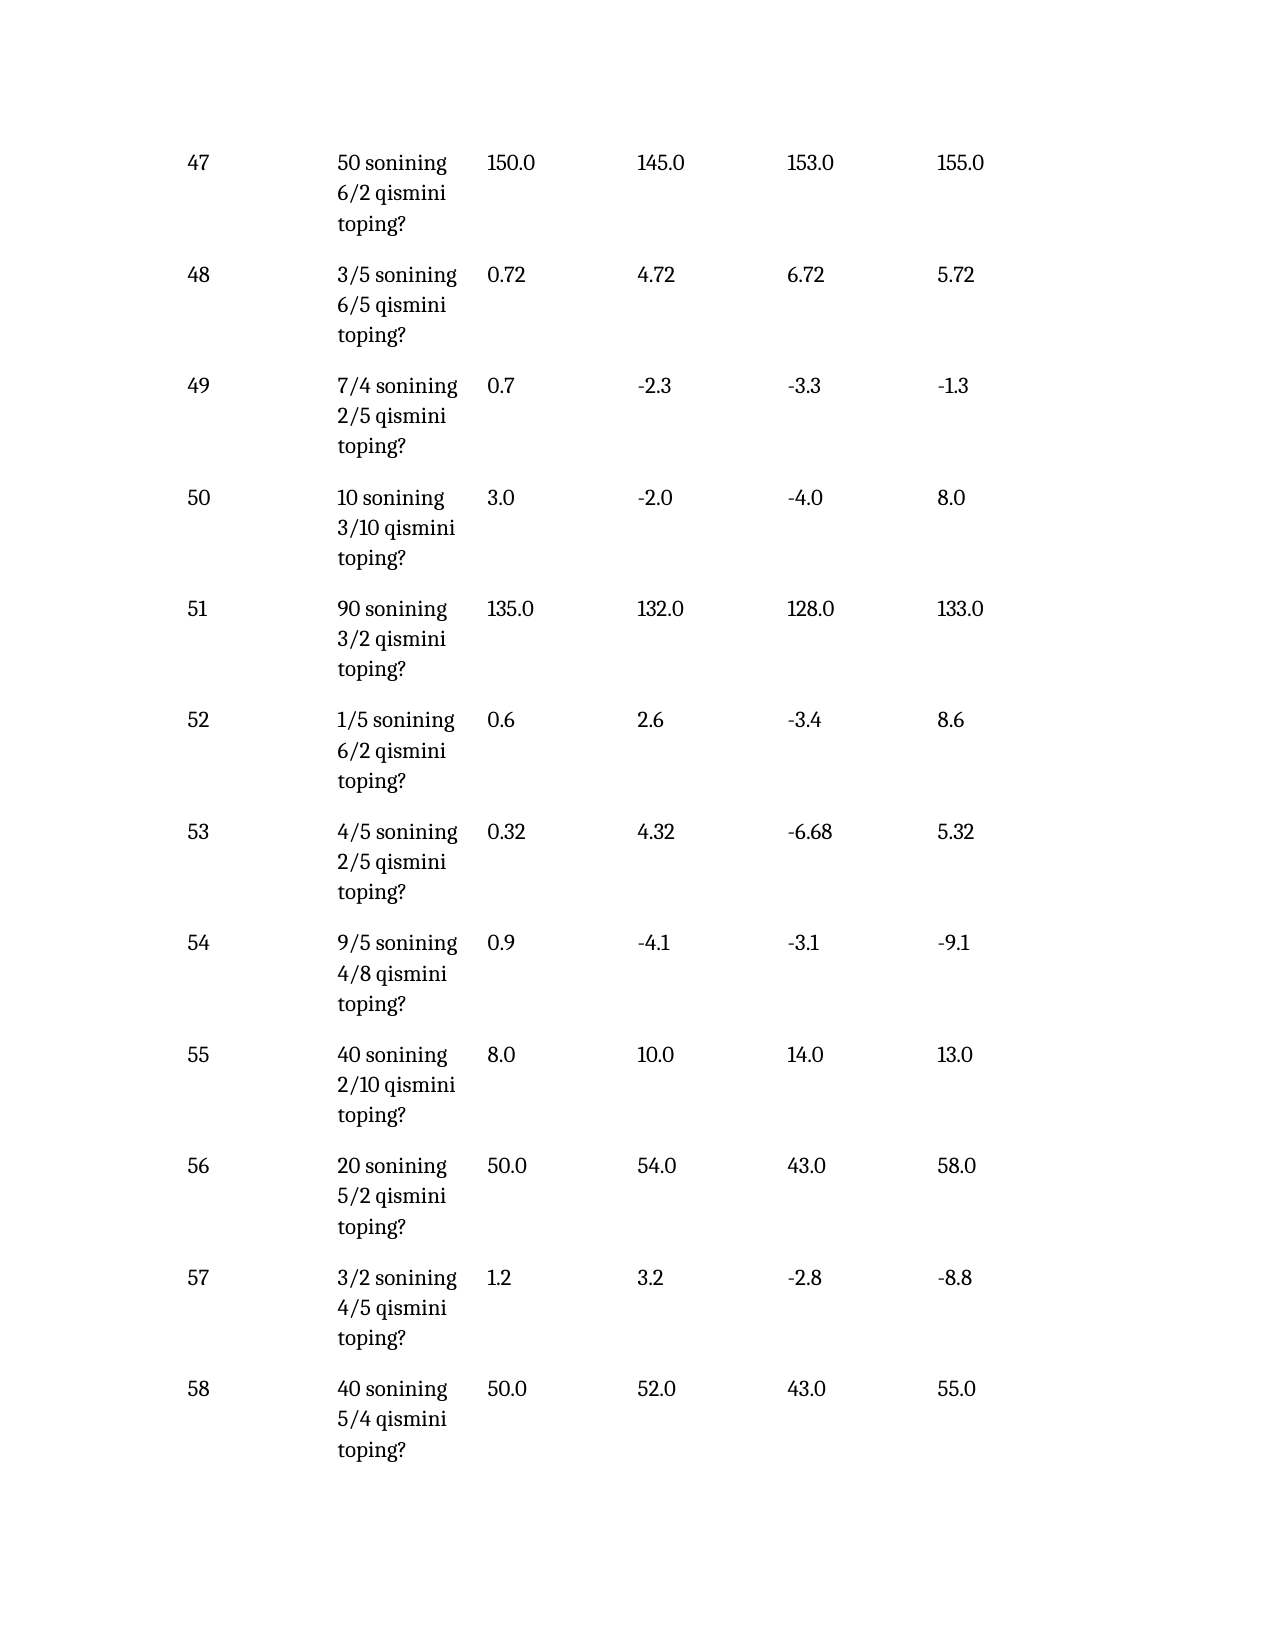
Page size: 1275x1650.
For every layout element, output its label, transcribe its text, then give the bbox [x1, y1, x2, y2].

table_cell 50.0 [476, 1376, 626, 1487]
table_cell -9.1 [926, 930, 1076, 1042]
table_cell 9/5 sonining 4/8 qismini toping? [326, 930, 476, 1042]
table_cell 8.0 [476, 1042, 626, 1153]
table_cell 0.32 [476, 819, 626, 930]
table_cell 56 [176, 1153, 326, 1264]
table_cell 4/5 sonining 2/5 qismini toping? [326, 819, 476, 930]
table_cell 40 sonining 5/4 qismini toping? [326, 1376, 476, 1487]
table_cell -4.1 [626, 930, 776, 1042]
table_cell 145.0 [626, 150, 776, 261]
table_cell 14.0 [776, 1042, 926, 1153]
table_cell 4.72 [626, 261, 776, 373]
table_cell 1.2 [476, 1265, 626, 1376]
table_cell 43.0 [776, 1153, 926, 1264]
table_cell 10.0 [626, 1042, 776, 1153]
table_cell 58 [176, 1376, 326, 1487]
table_cell 43.0 [776, 1376, 926, 1487]
table_cell 153.0 [776, 150, 926, 261]
table_cell 135.0 [476, 596, 626, 707]
table_cell 0.6 [476, 707, 626, 819]
table_cell 0.72 [476, 261, 626, 373]
table_cell 7/4 sonining 2/5 qismini toping? [326, 373, 476, 484]
table_cell 50.0 [476, 1153, 626, 1264]
table_cell 132.0 [626, 596, 776, 707]
table_cell -6.68 [776, 819, 926, 930]
table_cell 3.2 [626, 1265, 776, 1376]
table_cell -2.0 [626, 484, 776, 596]
table_cell -1.3 [926, 373, 1076, 484]
table_cell 49 [176, 373, 326, 484]
table_cell 20 sonining 5/2 qismini toping? [326, 1153, 476, 1264]
table_cell 1/5 sonining 6/2 qismini toping? [326, 707, 476, 819]
table_cell 53 [176, 819, 326, 930]
table_cell 57 [176, 1265, 326, 1376]
table_cell 0.9 [476, 930, 626, 1042]
table_cell 6.72 [776, 261, 926, 373]
table_cell 5.32 [926, 819, 1076, 930]
table_cell 3/2 sonining 4/5 qismini toping? [326, 1265, 476, 1376]
table_cell -3.3 [776, 373, 926, 484]
table_cell 4.32 [626, 819, 776, 930]
table_cell 13.0 [926, 1042, 1076, 1153]
table_cell -2.8 [776, 1265, 926, 1376]
table_cell -4.0 [776, 484, 926, 596]
table_cell 133.0 [926, 596, 1076, 707]
table_cell 3.0 [476, 484, 626, 596]
table_cell 50 sonining 6/2 qismini toping? [326, 150, 476, 261]
table_cell 52.0 [626, 1376, 776, 1487]
table_cell -3.1 [776, 930, 926, 1042]
table_cell 155.0 [926, 150, 1076, 261]
table_cell 3/5 sonining 6/5 qismini toping? [326, 261, 476, 373]
table_cell 90 sonining 3/2 qismini toping? [326, 596, 476, 707]
table_cell 55 [176, 1042, 326, 1153]
table_cell 8.0 [926, 484, 1076, 596]
table_cell -3.4 [776, 707, 926, 819]
table_cell -8.8 [926, 1265, 1076, 1376]
table_cell 5.72 [926, 261, 1076, 373]
table_cell -2.3 [626, 373, 776, 484]
table_cell 2.6 [626, 707, 776, 819]
table_cell 10 sonining 3/10 qismini toping? [326, 484, 476, 596]
table_cell 128.0 [776, 596, 926, 707]
table_cell 54 [176, 930, 326, 1042]
table_cell 52 [176, 707, 326, 819]
table_cell 8.6 [926, 707, 1076, 819]
table_cell 55.0 [926, 1376, 1076, 1487]
table_cell 150.0 [476, 150, 626, 261]
table_cell 50 [176, 484, 326, 596]
table_cell 58.0 [926, 1153, 1076, 1264]
table_cell 51 [176, 596, 326, 707]
table_cell 40 sonining 2/10 qismini toping? [326, 1042, 476, 1153]
table_cell 0.7 [476, 373, 626, 484]
table_cell 54.0 [626, 1153, 776, 1264]
table_cell 48 [176, 261, 326, 373]
table_cell 47 [176, 150, 326, 261]
